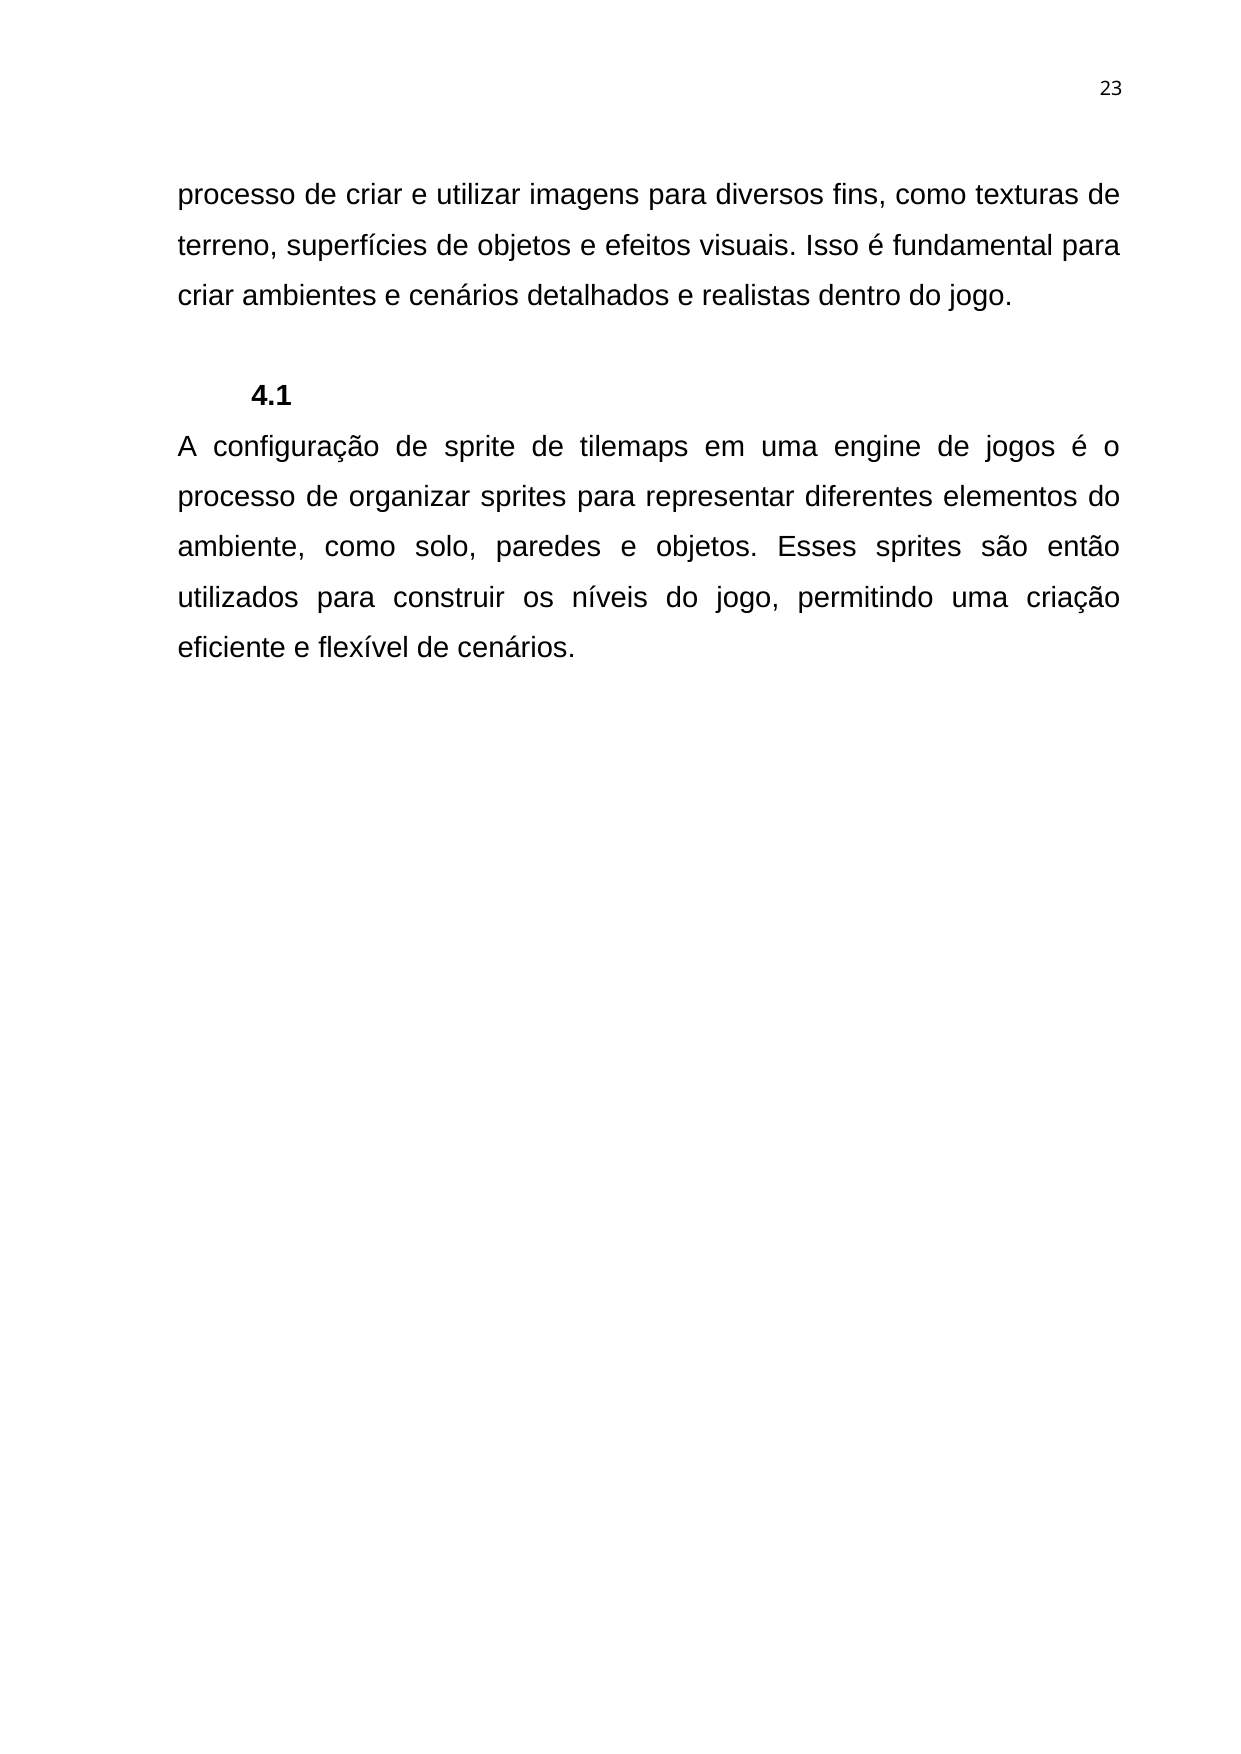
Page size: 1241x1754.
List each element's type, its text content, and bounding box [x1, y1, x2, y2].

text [177, 177, 1122, 311]
text 4.1 A configuração de sprite de tilemaps em uma engine de jogos é o processo de organizar sprites para representar diferentes elementos do ambiente, como solo, paredes e objetos. Esses sprites são então utilizados para construir os níveis do jogo, permitindo uma criação eficiente e flexível de cenários. [177, 378, 1122, 663]
